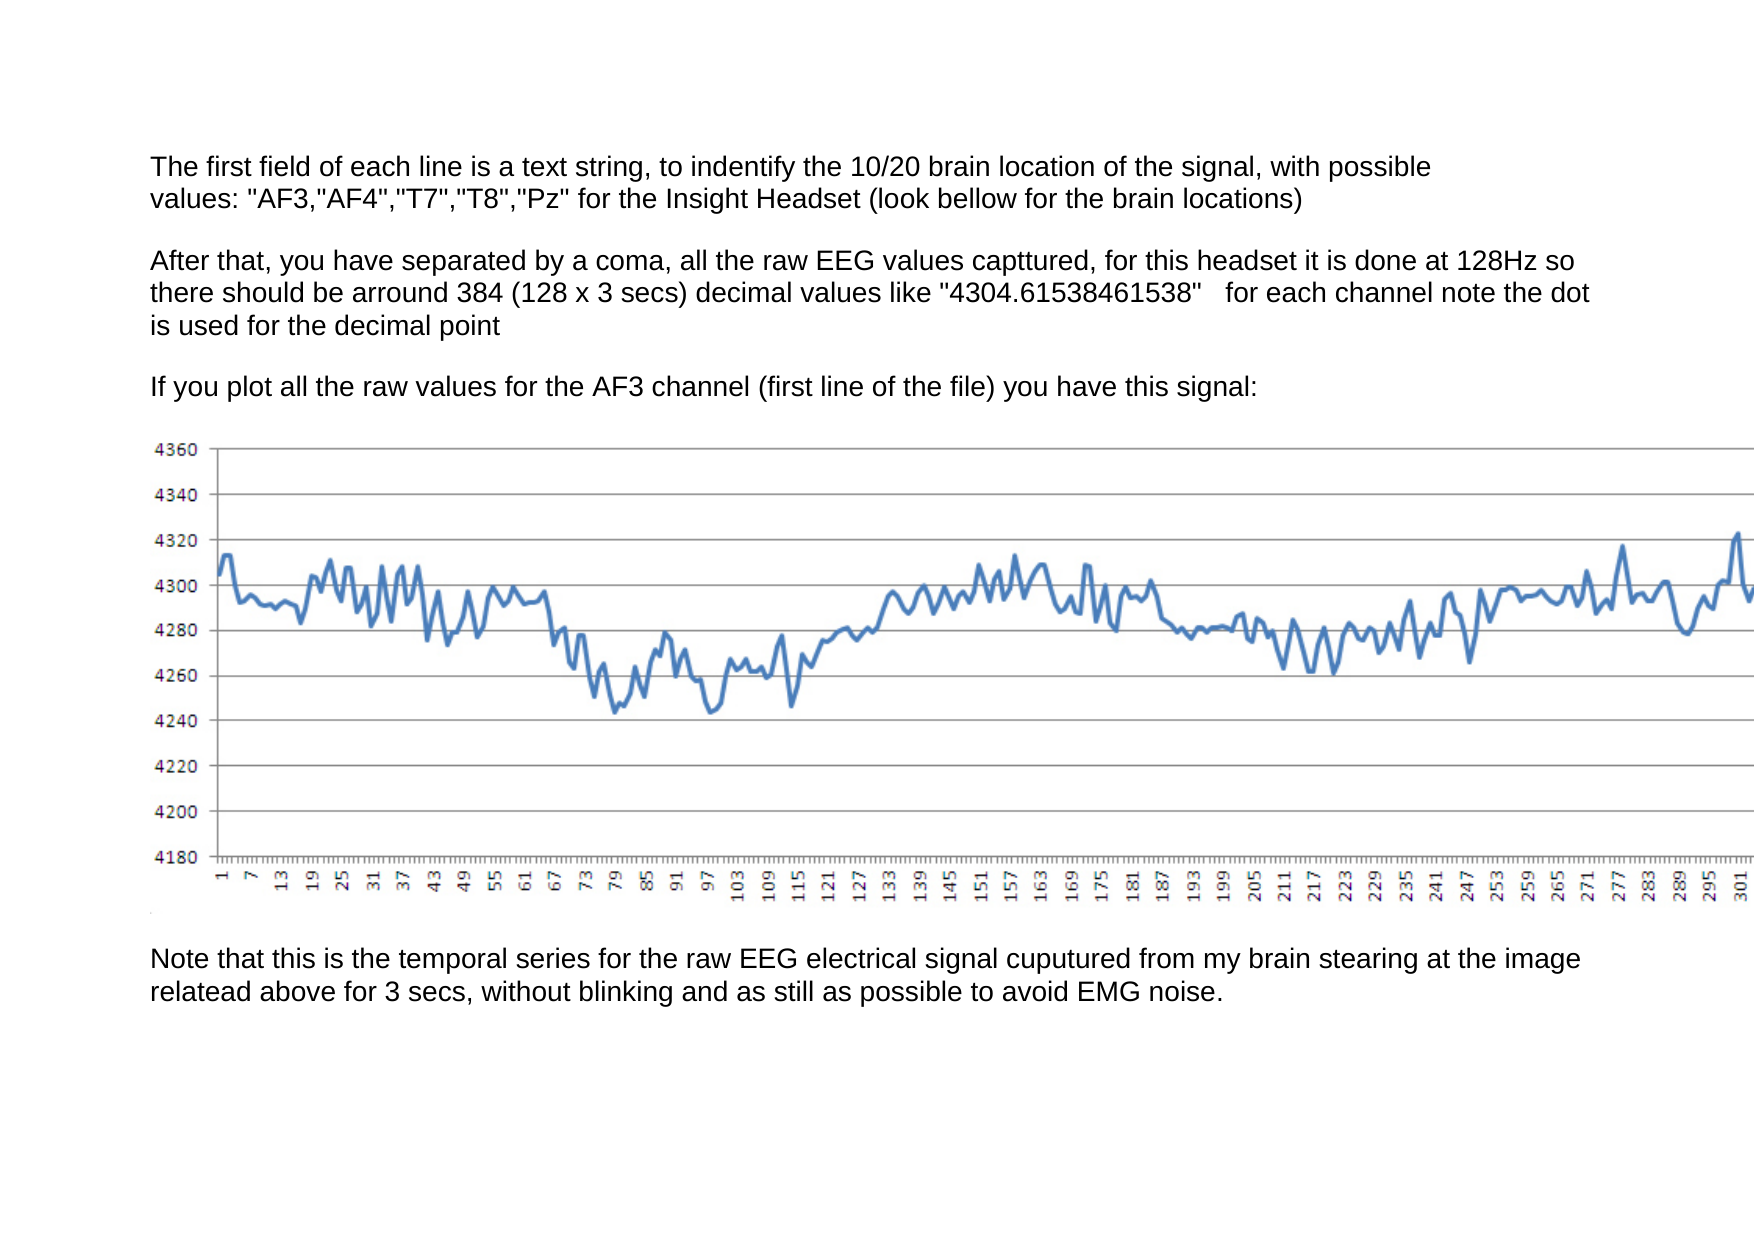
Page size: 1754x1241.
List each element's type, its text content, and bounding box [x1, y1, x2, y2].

text Note that this is the temporal series for the raw EEG electrical signal cuputured from my brain stearing at the image relatead above for 3 secs, without blinking and as still as possible to avoid EMG noise. [150, 942, 1604, 1007]
picture [150, 431, 1754, 914]
text If you plot all the raw values for the AF3 channel (first line of the file) you have this signal: [150, 370, 1604, 403]
text The first field of each line is a text string, to indentify the 10/20 brain location of the signal, with possible values: "AF3,"AF4","T7","T8","Pz" for the Insight Headset (look bellow for the brain locations) [150, 150, 1604, 215]
text After that, you have separated by a coma, all the raw EEG values capttured, for this headset it is done at 128Hz so there should be arround 384 (128 x 3 secs) decimal values like "4304.61538461538" for each channel note the dot is used for the decimal point [150, 244, 1604, 341]
